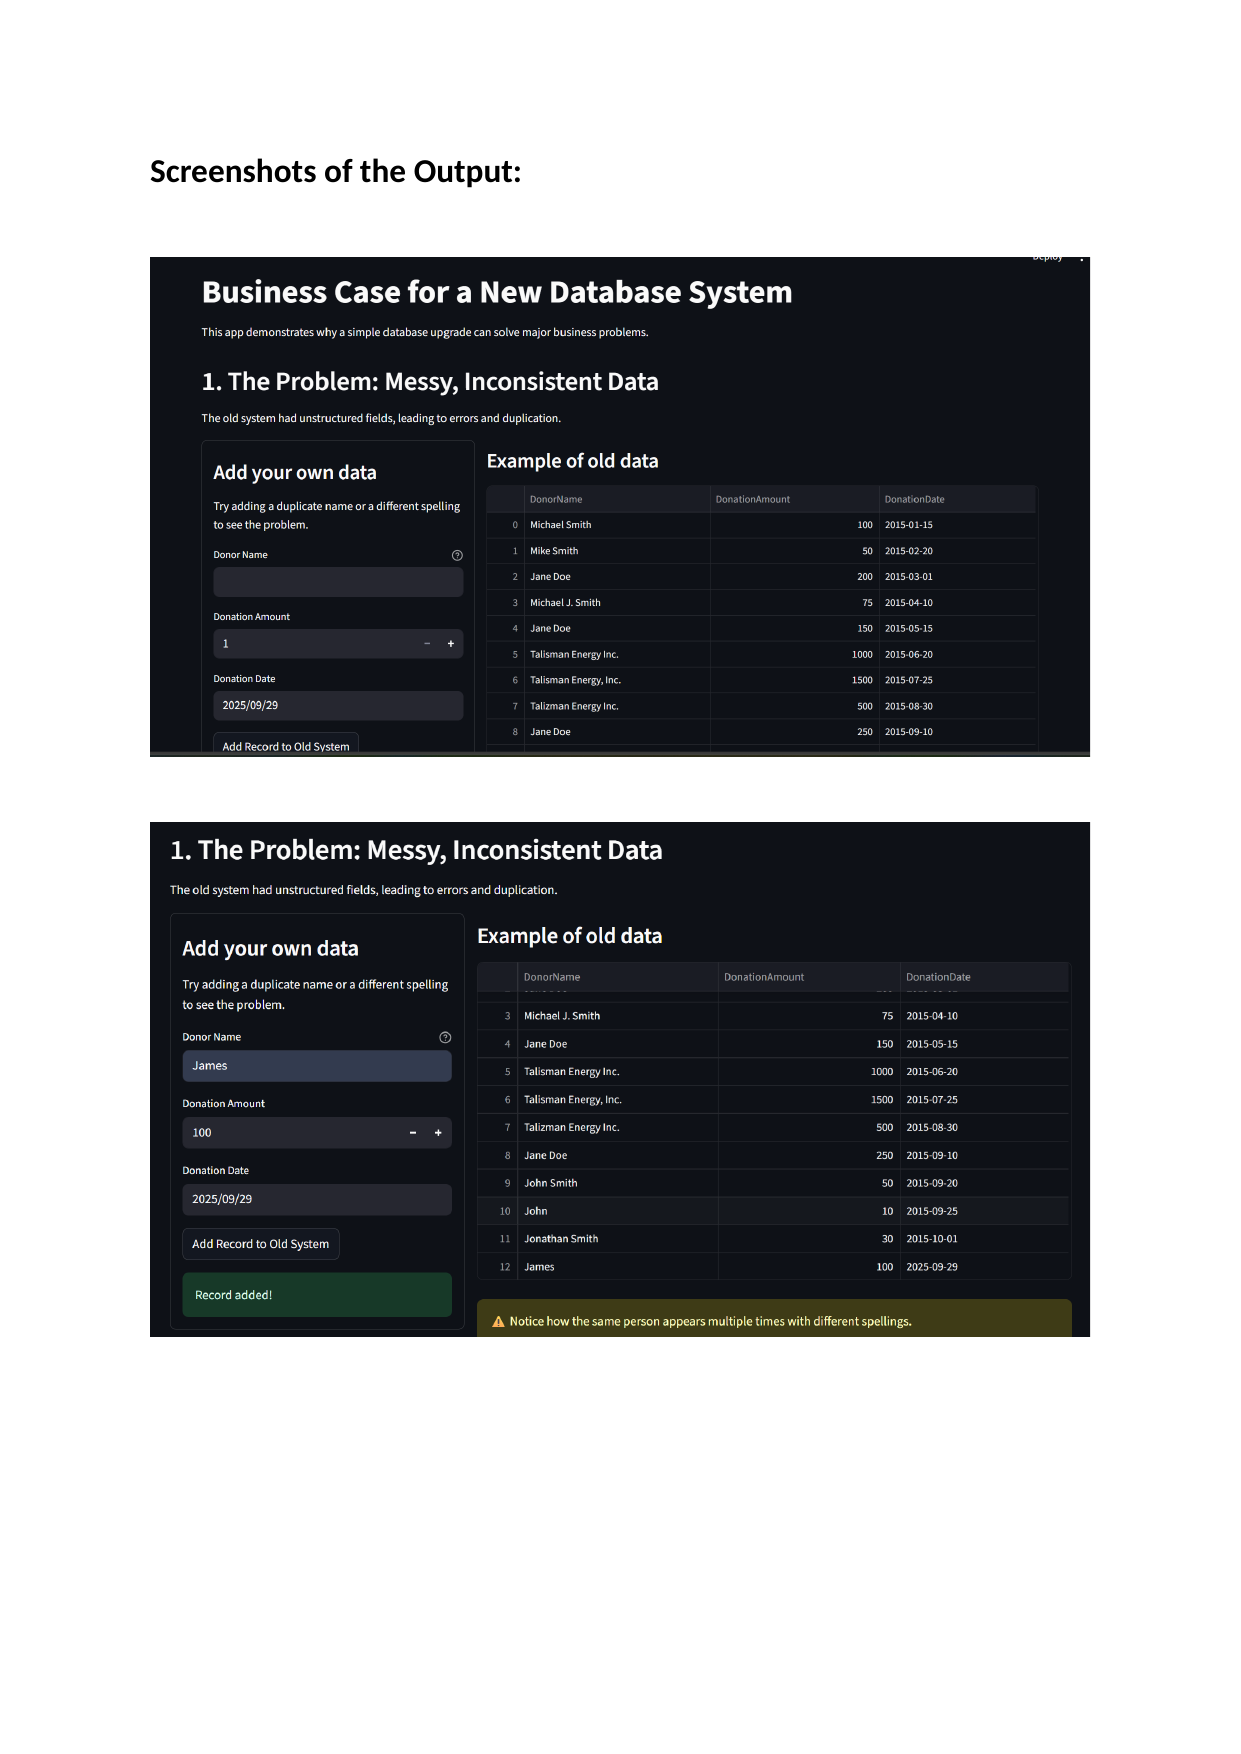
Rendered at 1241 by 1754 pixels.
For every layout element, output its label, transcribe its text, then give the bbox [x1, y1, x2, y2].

picture [150, 822, 1091, 1337]
text Screenshots of the Output: [150, 150, 1090, 191]
picture [150, 257, 1091, 757]
